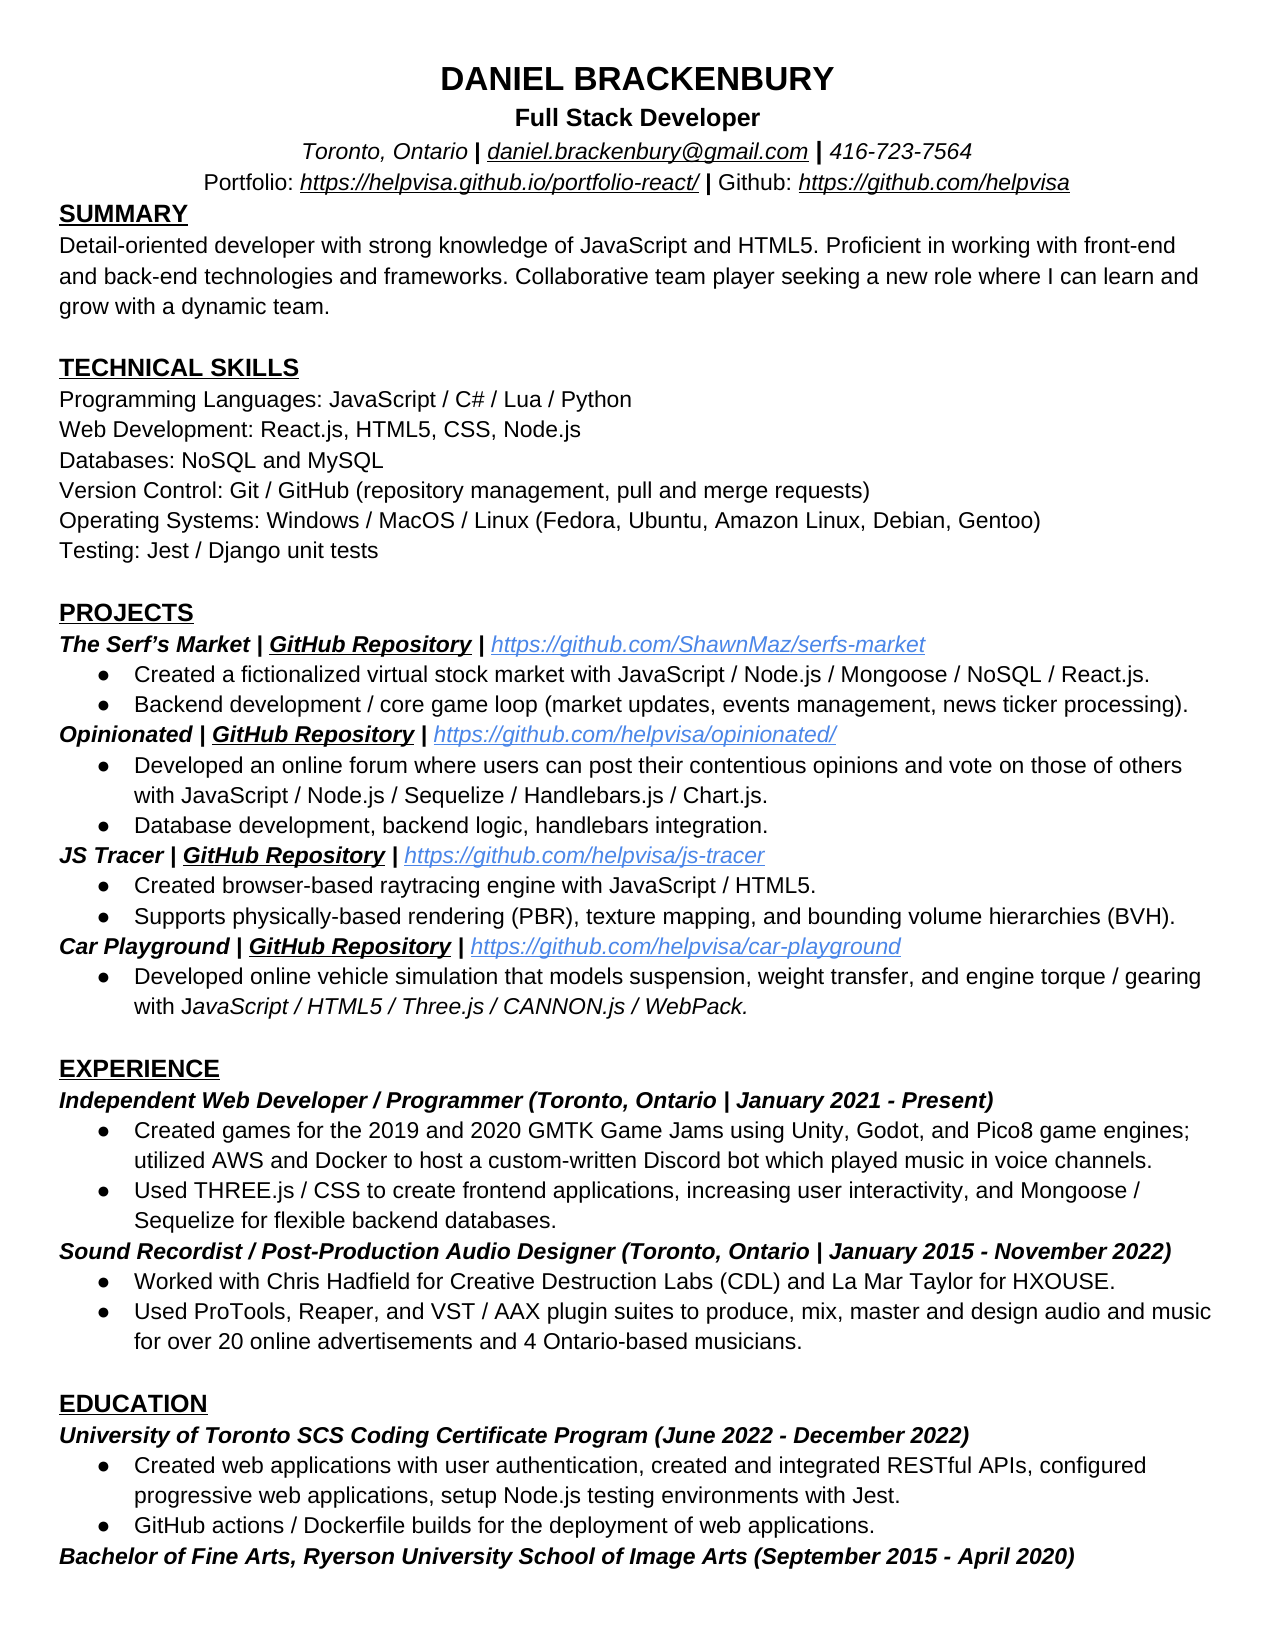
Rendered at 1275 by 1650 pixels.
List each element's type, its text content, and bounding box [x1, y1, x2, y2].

text Opinionated | GitHub Repository | https://github.com/helpvisa/opinionated/ [59, 721, 1216, 748]
list Database development, backend logic, handlebars integration. [96, 812, 1216, 838]
text The Serf’s Market | GitHub Repository | https://github.com/ShawnMaz/serfs-market [59, 631, 1216, 657]
text PROJECTS [59, 598, 1216, 626]
text Independent Web Developer / Programmer (Toronto, Ontario | January 2021 - Present) [59, 1087, 1216, 1113]
list Created web applications with user authentication, created and integrated RESTful APIs, configured progressive web applications, setup Node.js testing environments with Jest. [96, 1452, 1216, 1508]
text DANIEL BRACKENBURY [59, 59, 1216, 97]
text Sound Recordist / Post-Production Audio Designer (Toronto, Ontario | January 2015 - November 2022) [59, 1238, 1216, 1264]
list Created a fictionalized virtual stock market with JavaScript / Node.js / Mongoose / NoSQL / React.js. [96, 661, 1216, 687]
list Backend development / core game loop (market updates, events management, news ticker processing). [96, 691, 1216, 717]
text SUMMARY [59, 199, 1216, 228]
text Testing: Jest / Django unit tests [59, 537, 1216, 564]
list Developed online vehicle simulation that models suspension, weight transfer, and engine torque / gearing with JavaScript / HTML5 / Three.js / CANNON.js / WebPack. [96, 963, 1216, 1019]
text Detail-oriented developer with strong knowledge of JavaScript and HTML5. Proficient in working with front-end and back-end technologies and frameworks. Collaborative team player seeking a new role where I can learn and grow with a dynamic team. [59, 232, 1216, 319]
text Programming Languages: JavaScript / C# / Lua / Python [59, 386, 1216, 413]
list Created games for the 2019 and 2020 GMTK Game Jams using Unity, Godot, and Pico8 game engines; utilized AWS and Docker to host a custom-written Discord bot which played music in voice channels. [96, 1117, 1216, 1173]
text Toronto, Ontario | daniel.brackenbury@gmail.com | 416-723-7564 [59, 136, 1216, 165]
text Portfolio: https://helpvisa.github.io/portfolio-react/ | Github: https://github.com/helpvisa [59, 169, 1216, 196]
list Used THREE.js / CSS to create frontend applications, increasing user interactivity, and Mongoose / Sequelize for flexible backend databases. [96, 1177, 1216, 1234]
text TECHNICAL SKILLS [59, 353, 1216, 382]
list Supports physically-based rendering (PBR), texture mapping, and bounding volume hierarchies (BVH). [96, 903, 1216, 929]
text Car Playground | GitHub Repository | https://github.com/helpvisa/car-playground [59, 933, 1216, 959]
text Web Development: React.js, HTML5, CSS, Node.js [59, 416, 1216, 443]
text EXPERIENCE [59, 1054, 1216, 1082]
text Version Control: Git / GitHub (repository management, pull and merge requests) [59, 477, 1216, 503]
text JS Tracer | GitHub Repository | https://github.com/helpvisa/js-tracer [59, 842, 1216, 868]
text University of Toronto SCS Coding Certificate Program (June 2022 - December 2022) [59, 1422, 1216, 1448]
list Used ProTools, Reaper, and VST / AAX plugin suites to produce, mix, master and design audio and music for over 20 online advertisements and 4 Ontario-based musicians. [96, 1298, 1216, 1355]
list Created browser-based raytracing engine with JavaScript / HTML5. [96, 872, 1216, 899]
text Databases: NoSQL and MySQL [59, 447, 1216, 473]
list Worked with Chris Hadfield for Creative Destruction Labs (CDL) and La Mar Taylor for HXOUSE. [96, 1268, 1216, 1294]
list Developed an online forum where users can post their contentious opinions and vote on those of others with JavaScript / Node.js / Sequelize / Handlebars.js / Chart.js. [96, 752, 1216, 808]
text Bachelor of Fine Arts, Ryerson University School of Image Arts (September 2015 - April 2020) [59, 1543, 1216, 1569]
text EDUCATION [59, 1389, 1216, 1417]
text Full Stack Developer [59, 103, 1216, 132]
text Operating Systems: Windows / MacOS / Linux (Fedora, Ubuntu, Amazon Linux, Debian, Gentoo) [59, 507, 1216, 533]
list GitHub actions / Dockerfile builds for the deployment of web applications. [96, 1512, 1216, 1539]
